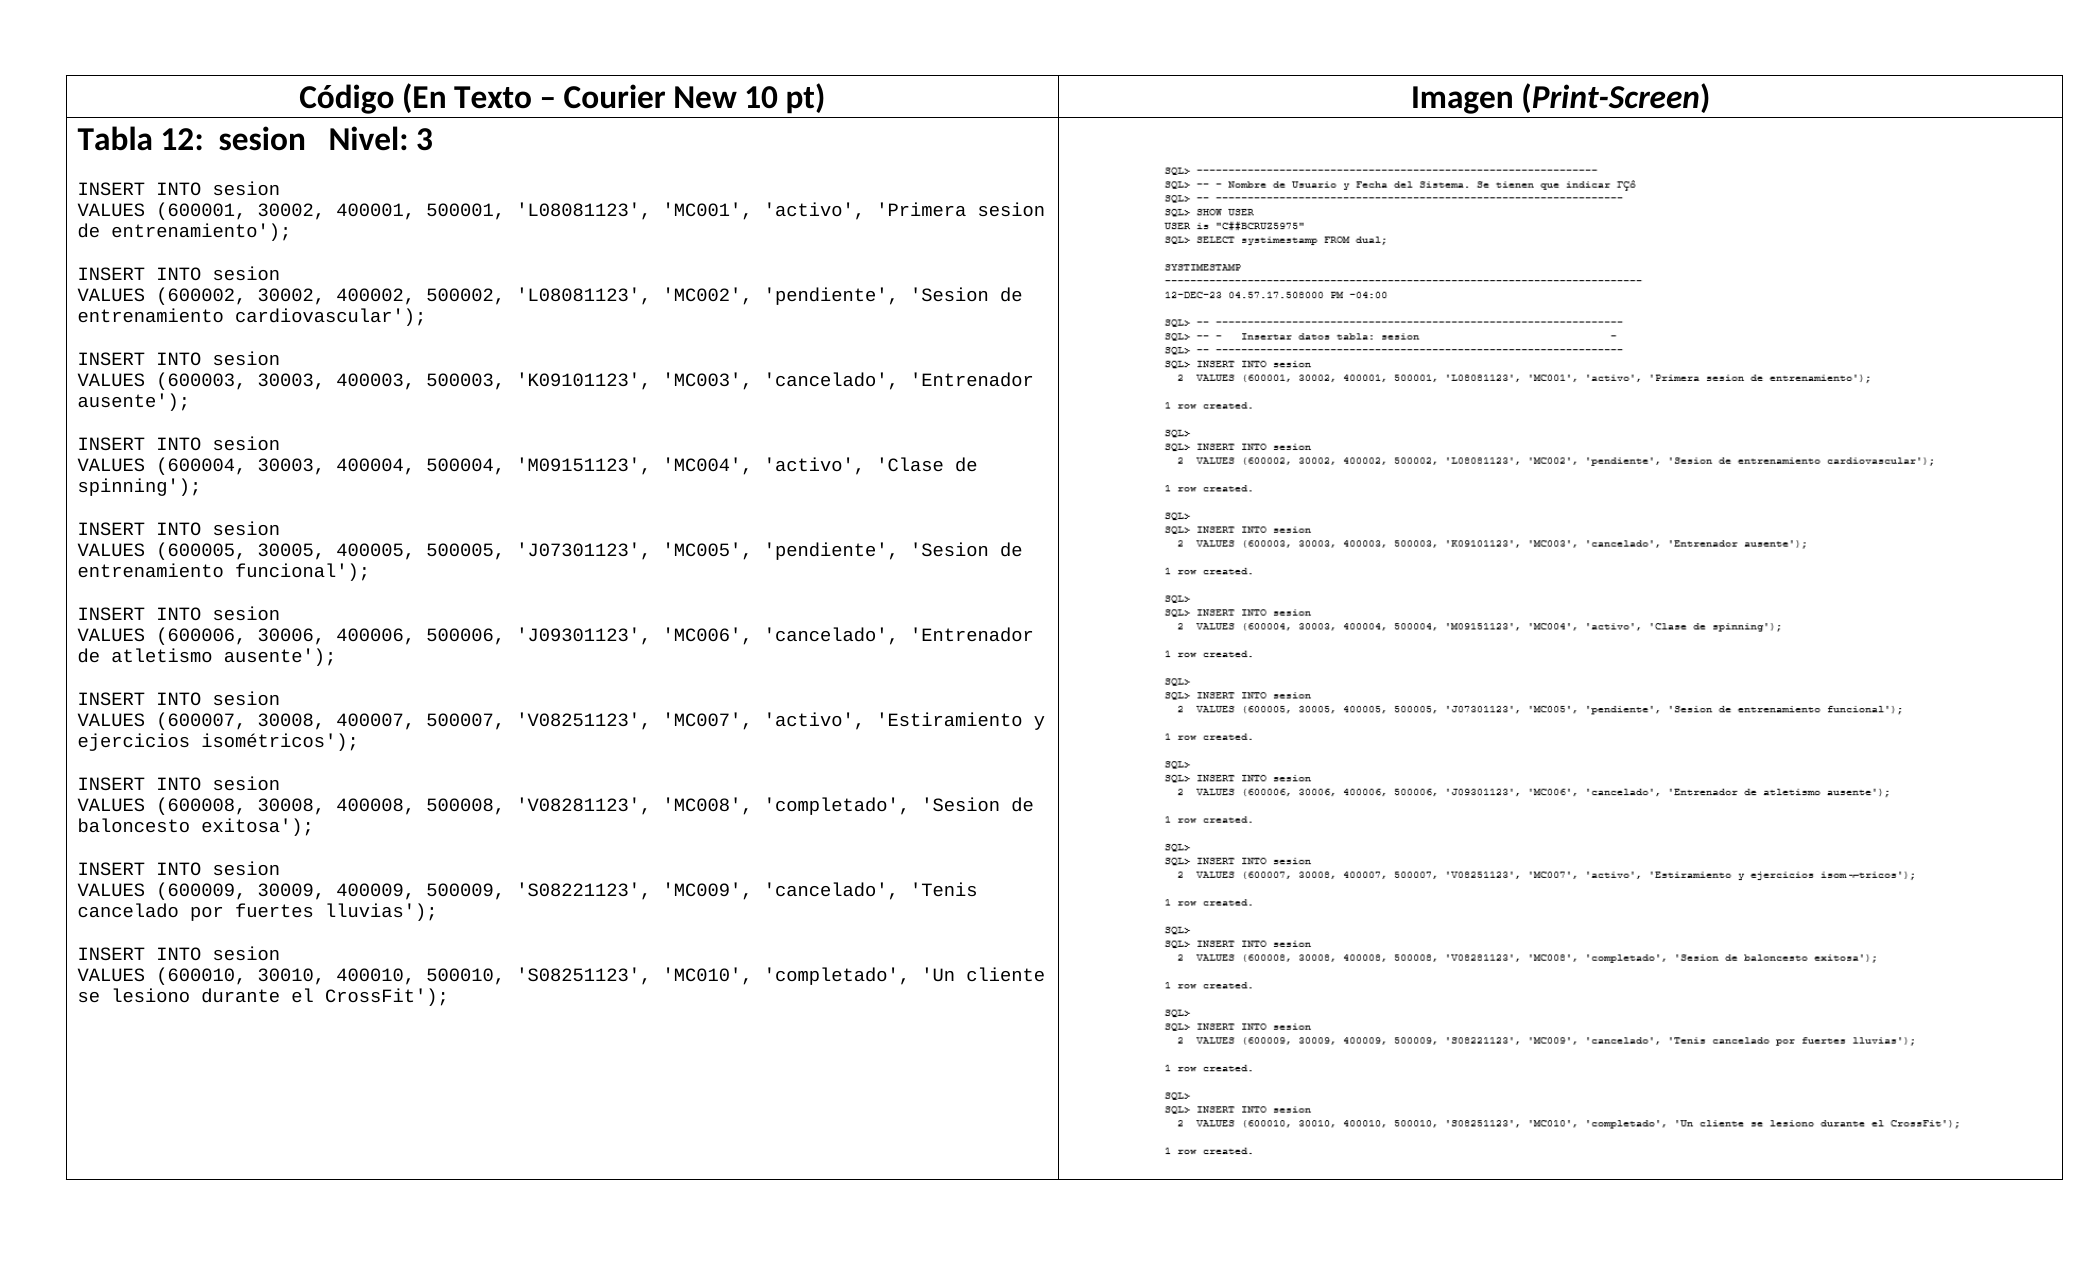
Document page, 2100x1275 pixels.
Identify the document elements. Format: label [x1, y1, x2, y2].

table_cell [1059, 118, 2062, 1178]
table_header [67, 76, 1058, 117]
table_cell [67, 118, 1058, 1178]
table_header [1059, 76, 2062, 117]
picture [1154, 158, 1967, 1170]
